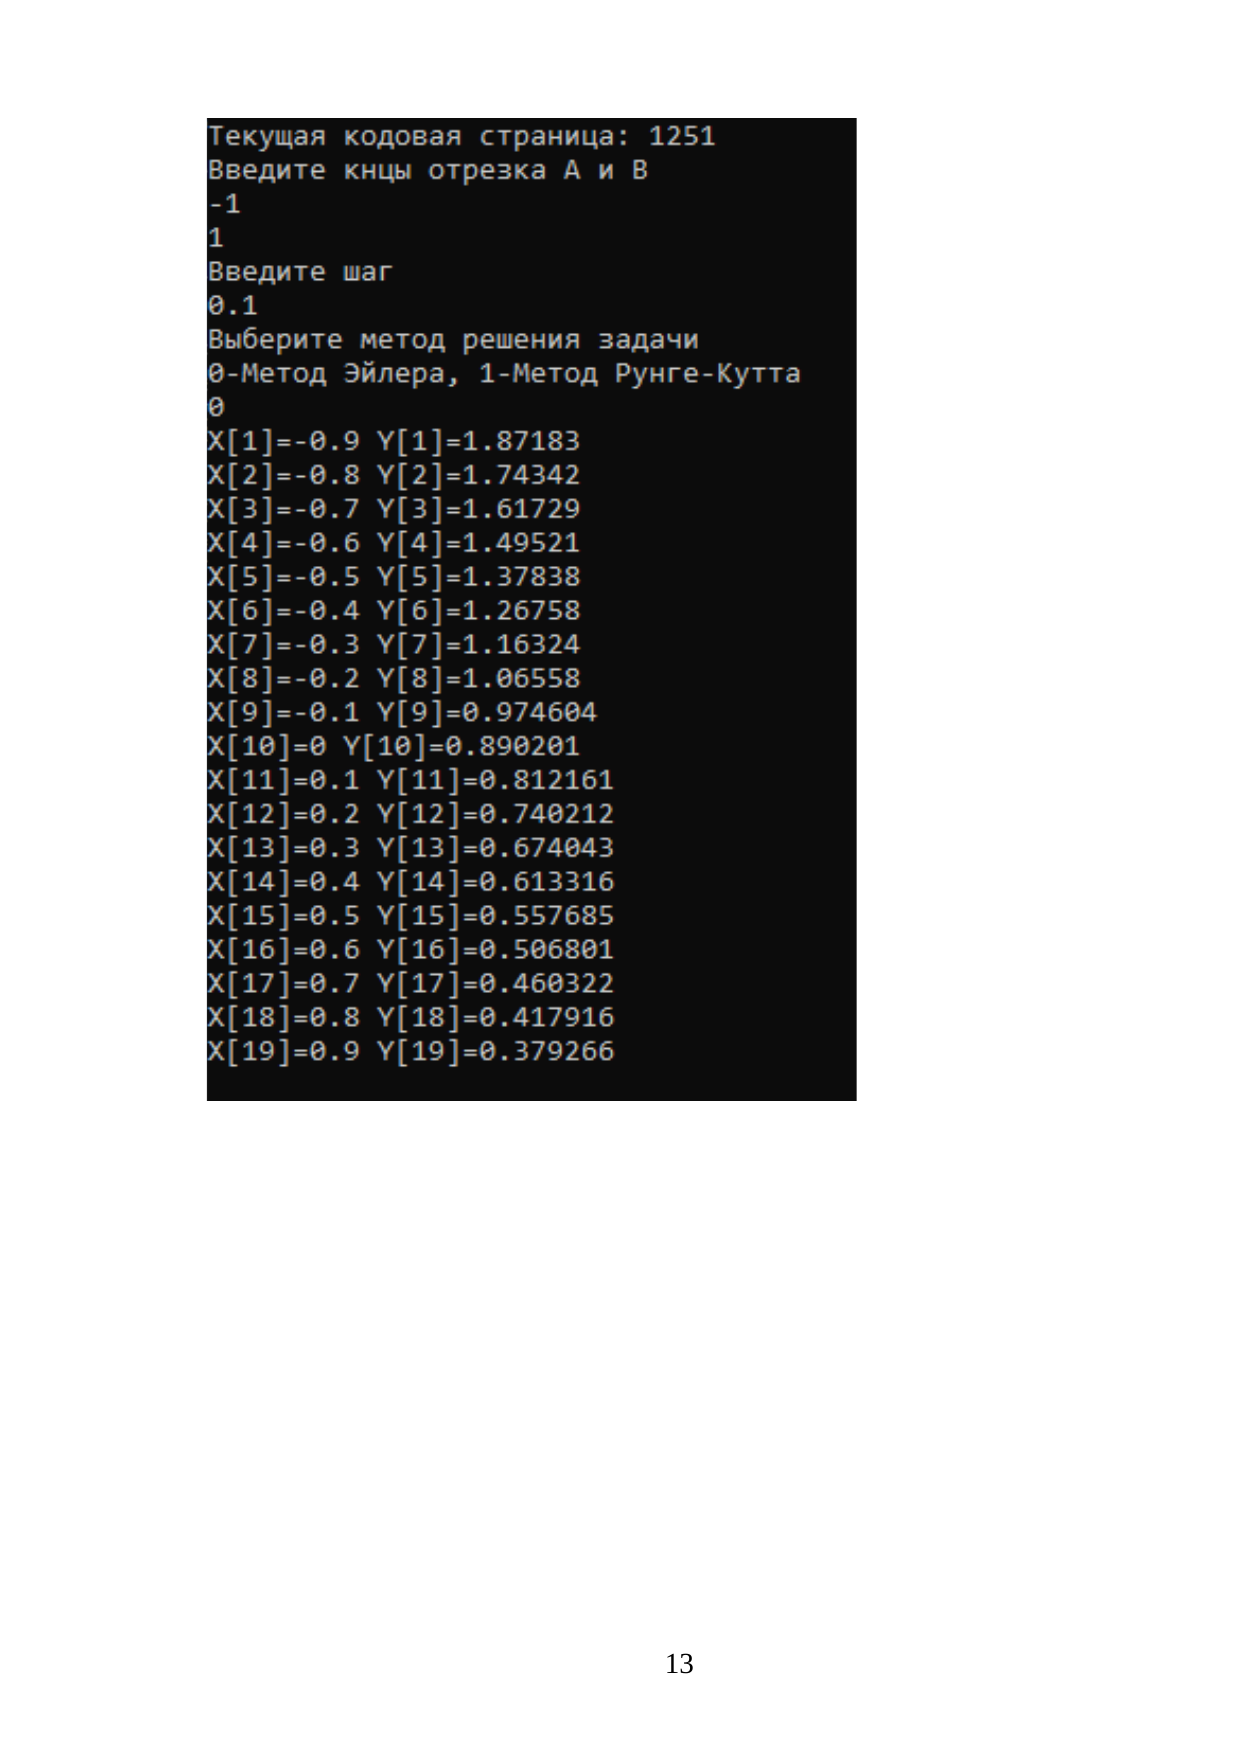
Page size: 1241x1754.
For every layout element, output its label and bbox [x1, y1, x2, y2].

picture [206, 118, 857, 1101]
